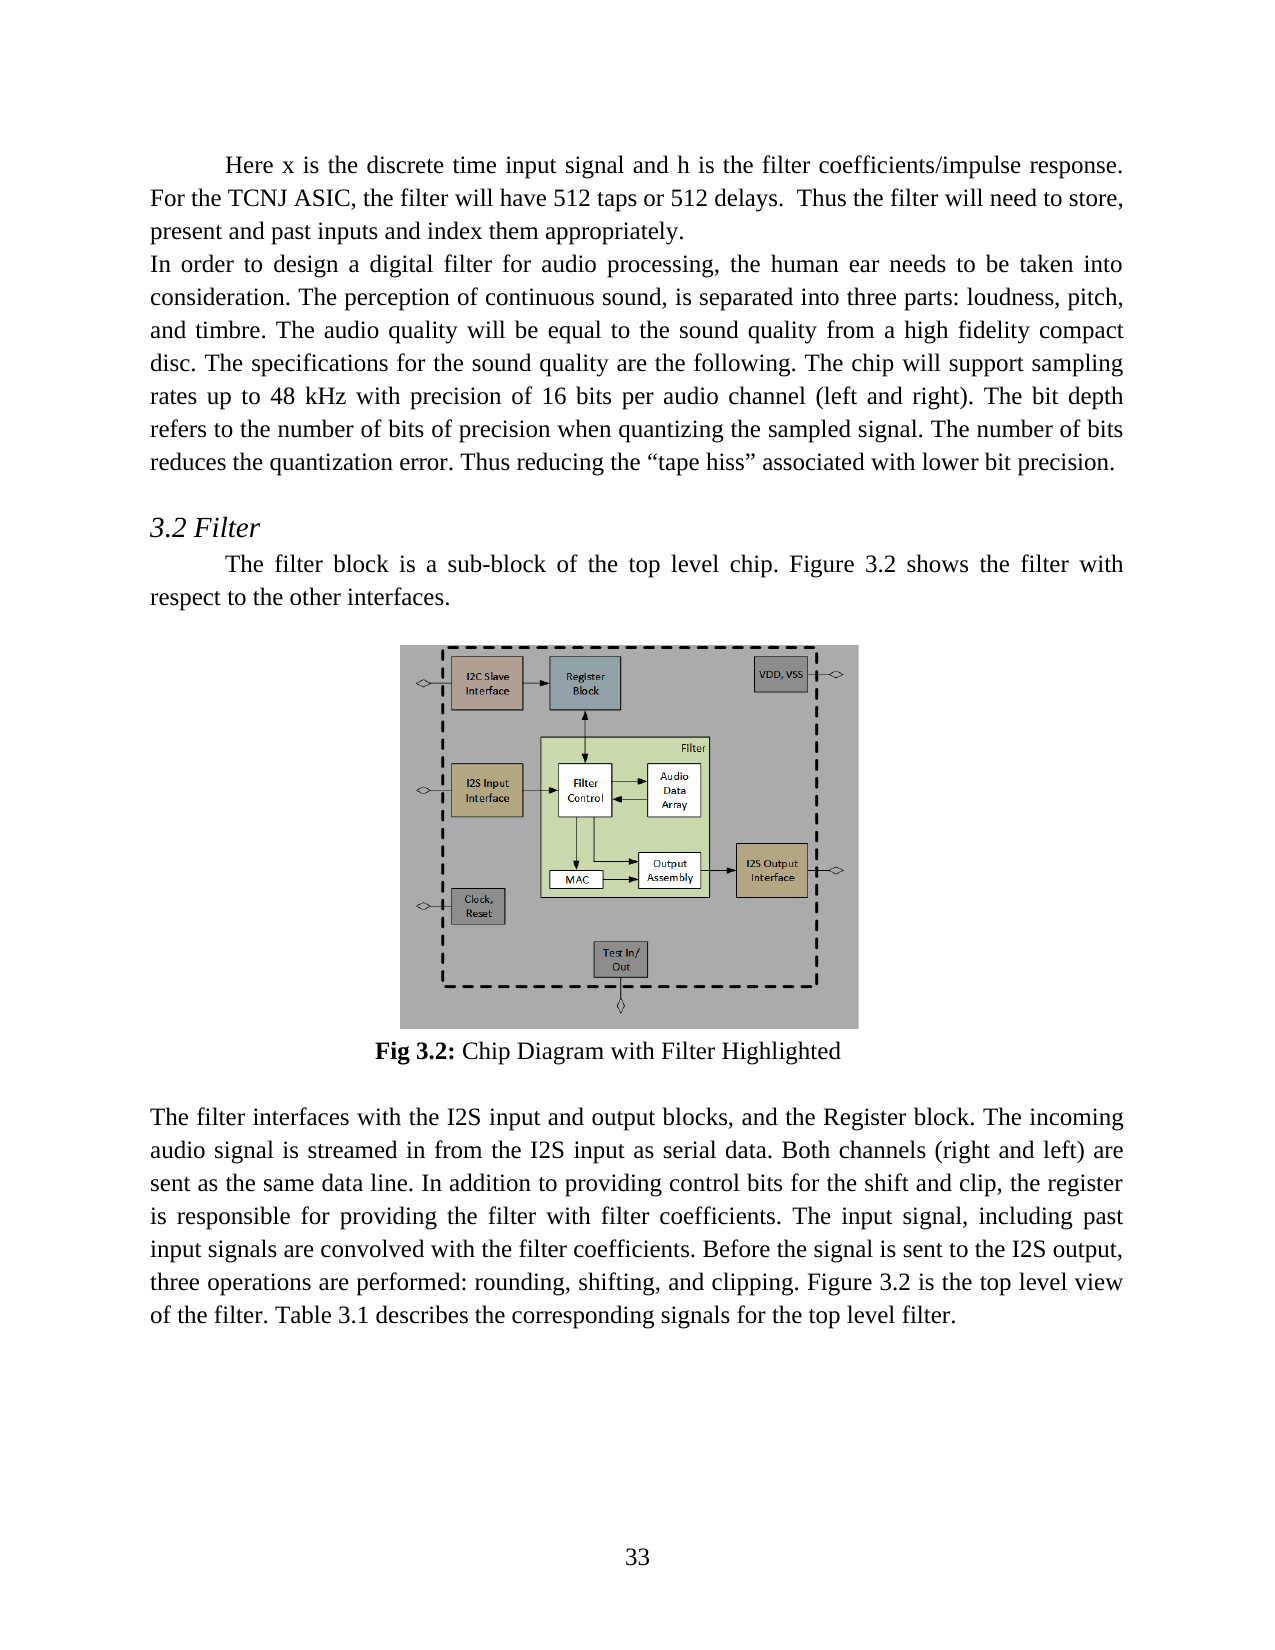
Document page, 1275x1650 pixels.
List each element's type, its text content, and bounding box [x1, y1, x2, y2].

text Here x is the discrete time input signal and h is the filter coefficients/impulse response. For the TCNJ ASIC, the filter will have 512 taps or 512 delays. Thus the filter will need to store, present and past inputs and index them appropriately. [150, 150, 1125, 245]
text The filter block is a sub-block of the top level chip. Figure 3.2 shows the filter with respect to the other interfaces. [150, 549, 1125, 611]
picture [400, 645, 859, 1029]
text In order to design a digital filter for audio processing, the human ear needs to be taken into consideration. The perception of continuous sound, is separated into three parts: loudness, pitch, and timbre. The audio quality will be equal to the sound quality from a high fidelity compact disc. The specifications for the sound quality are the following. The chip will support sampling rates up to 48 kHz with precision of 16 bits per audio channel (left and right). The bit depth refers to the number of bits of precision when quantizing the sampled signal. The number of bits reduces the quantization error. Thus reducing the “tape hiss” associated with lower bit precision. [150, 249, 1125, 476]
text 3.2 Filter [150, 510, 1125, 544]
text The filter interfaces with the I2S input and output blocks, and the Register block. The incoming audio signal is streamed in from the I2S input as serial data. Both channels (right and left) are sent as the same data line. In addition to providing control bits for the shift and clip, the register is responsible for providing the filter with filter coefficients. The input signal, including past input signals are convolved with the filter coefficients. Before the signal is sent to the I2S output, three operations are performed: rounding, shifting, and clipping. Figure 3.2 is the top level view of the filter. Table 3.1 describes the corresponding signals for the top level filter. [150, 1102, 1125, 1329]
